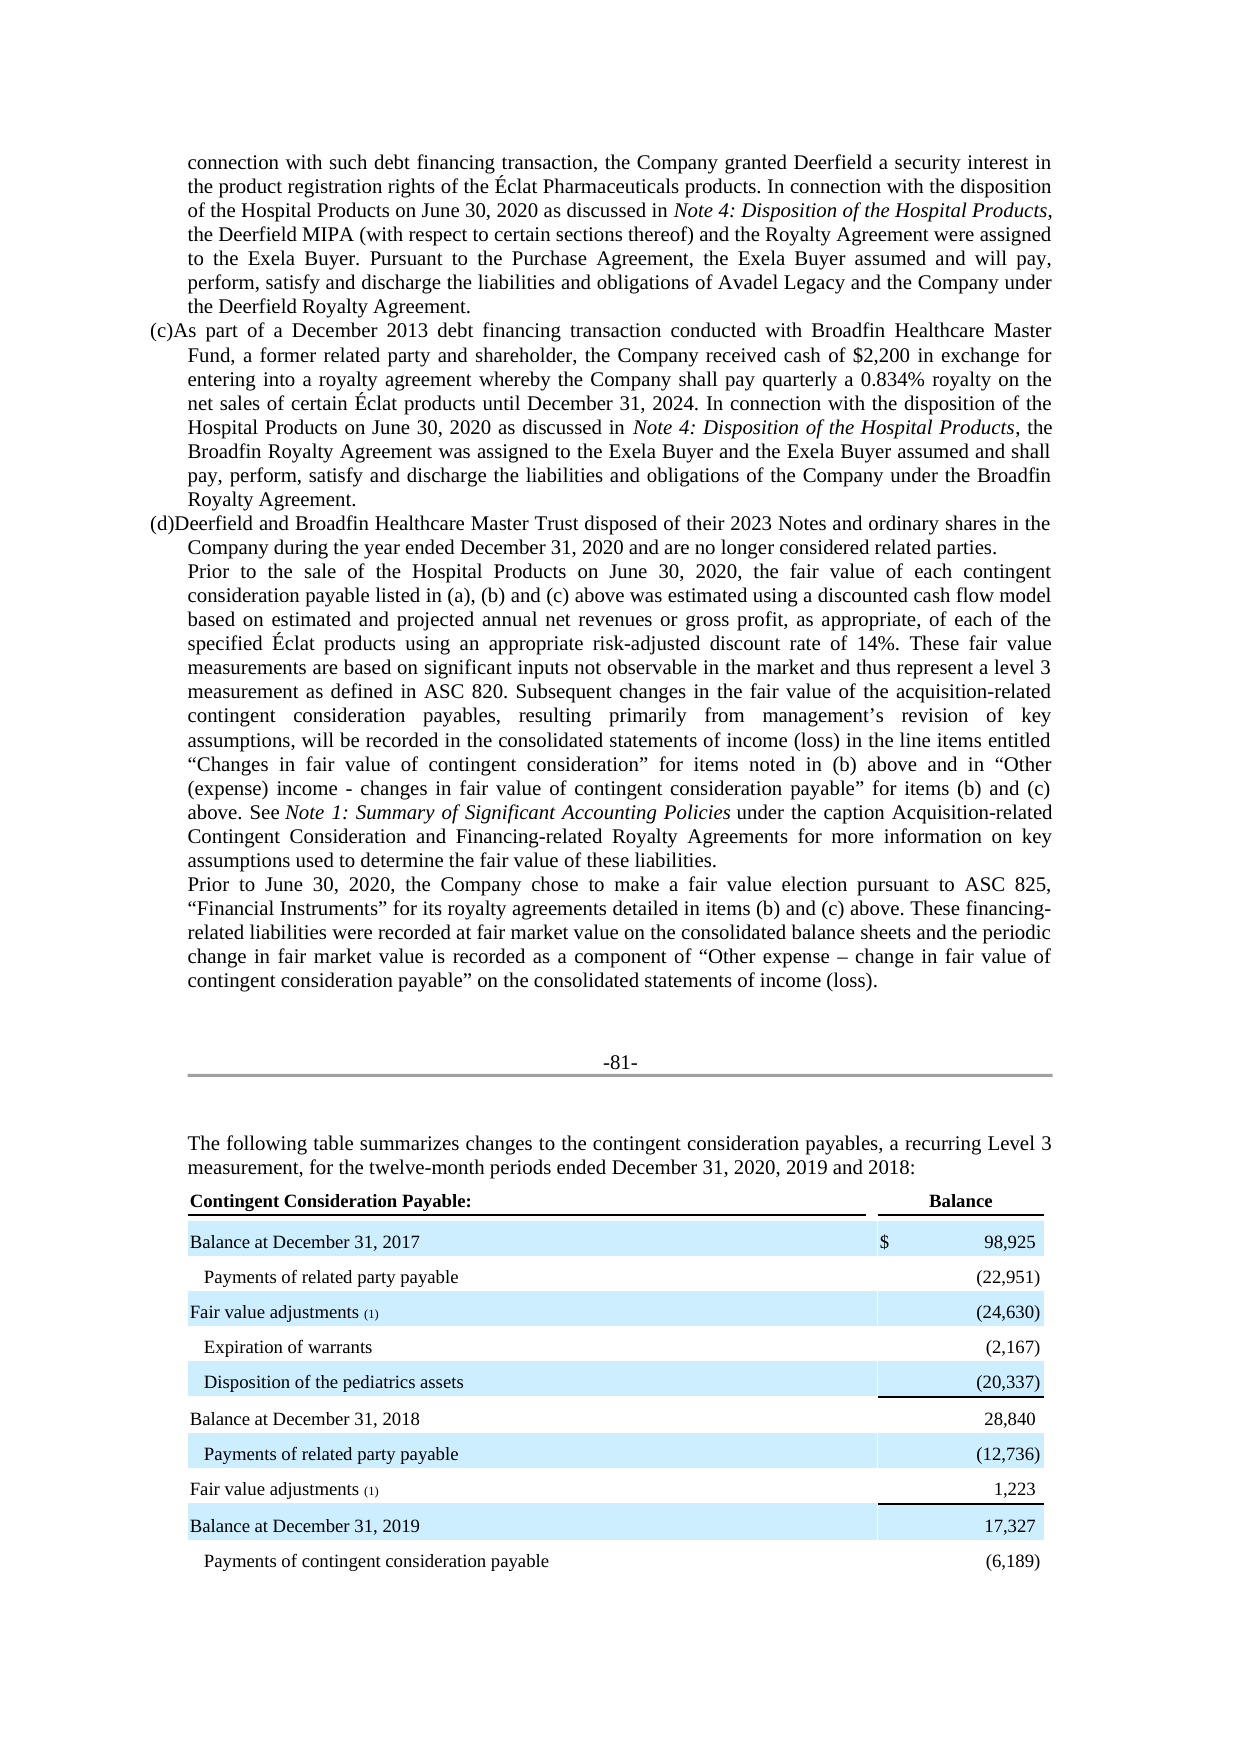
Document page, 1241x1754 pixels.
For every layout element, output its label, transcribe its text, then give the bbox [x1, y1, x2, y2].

text (c)As part of a December 2013 debt financing transaction conducted with Broadfin Healthcare Master Fund, a former related party and shareholder, the Company received cash of $2,200 in exchange for entering into a royalty agreement whereby the Company shall pay quarterly a 0.834% royalty on the net sales of certain Éclat products until December 31, 2024. In connection with the disposition of the Hospital Products on June 30, 2020 as discussed in Note 4: Disposition of the Hospital Products, the Broadfin Royalty Agreement was assigned to the Exela Buyer and the Exela Buyer assumed and shall pay, perform, satisfy and discharge the liabilities and obligations of the Company under the Broadfin Royalty Agreement. [150, 318, 1053, 511]
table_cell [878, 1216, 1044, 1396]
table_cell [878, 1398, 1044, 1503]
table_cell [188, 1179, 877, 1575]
text (d)Deerfield and Broadfin Healthcare Master Trust disposed of their 2023 Notes and ordinary shares in the Company during the year ended December 31, 2020 and are no longer considered related parties. [150, 511, 1053, 559]
text Prior to the sale of the Hospital Products on June 30, 2020, the fair value of each contingent consideration payable listed in (a), (b) and (c) above was estimated using a discounted cash flow model based on estimated and projected annual net revenues or gross profit, as appropriate, of each of the specified Éclat products using an appropriate risk-adjusted discount rate of 14%. These fair value measurements are based on significant inputs not observable in the market and thus represent a level 3 measurement as defined in ASC 820. Subsequent changes in the fair value of the acquisition-related contingent consideration payables, resulting primarily from management’s revision of key assumptions, will be recorded in the consolidated statements of income (loss) in the line items entitled “Changes in fair value of contingent consideration” for items noted in (b) above and in “Other (expense) income - changes in fair value of contingent consideration payable” for items (b) and (c) above. See Note 1: Summary of Significant Accounting Policies under the caption Acquisition-related Contingent Consideration and Financing-related Royalty Agreements for more information on key assumptions used to determine the fair value of these liabilities. [187, 559, 1053, 872]
text -81- [187, 1050, 1053, 1073]
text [150, 150, 1053, 318]
text The following table summarizes changes to the contingent consideration payables, a recurring Level 3 measurement, for the twelve-month periods ended December 31, 2020, 2019 and 2018: [187, 1131, 1053, 1179]
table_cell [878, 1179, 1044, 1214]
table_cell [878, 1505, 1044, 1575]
text Prior to June 30, 2020, the Company chose to make a fair value election pursuant to ASC 825, “Financial Instruments” for its royalty agreements detailed in items (b) and (c) above. These financing-related liabilities were recorded at fair market value on the consolidated balance sheets and the periodic change in fair market value is recorded as a component of “Other expense – change in fair value of contingent consideration payable” on the consolidated statements of income (loss). [187, 872, 1053, 992]
